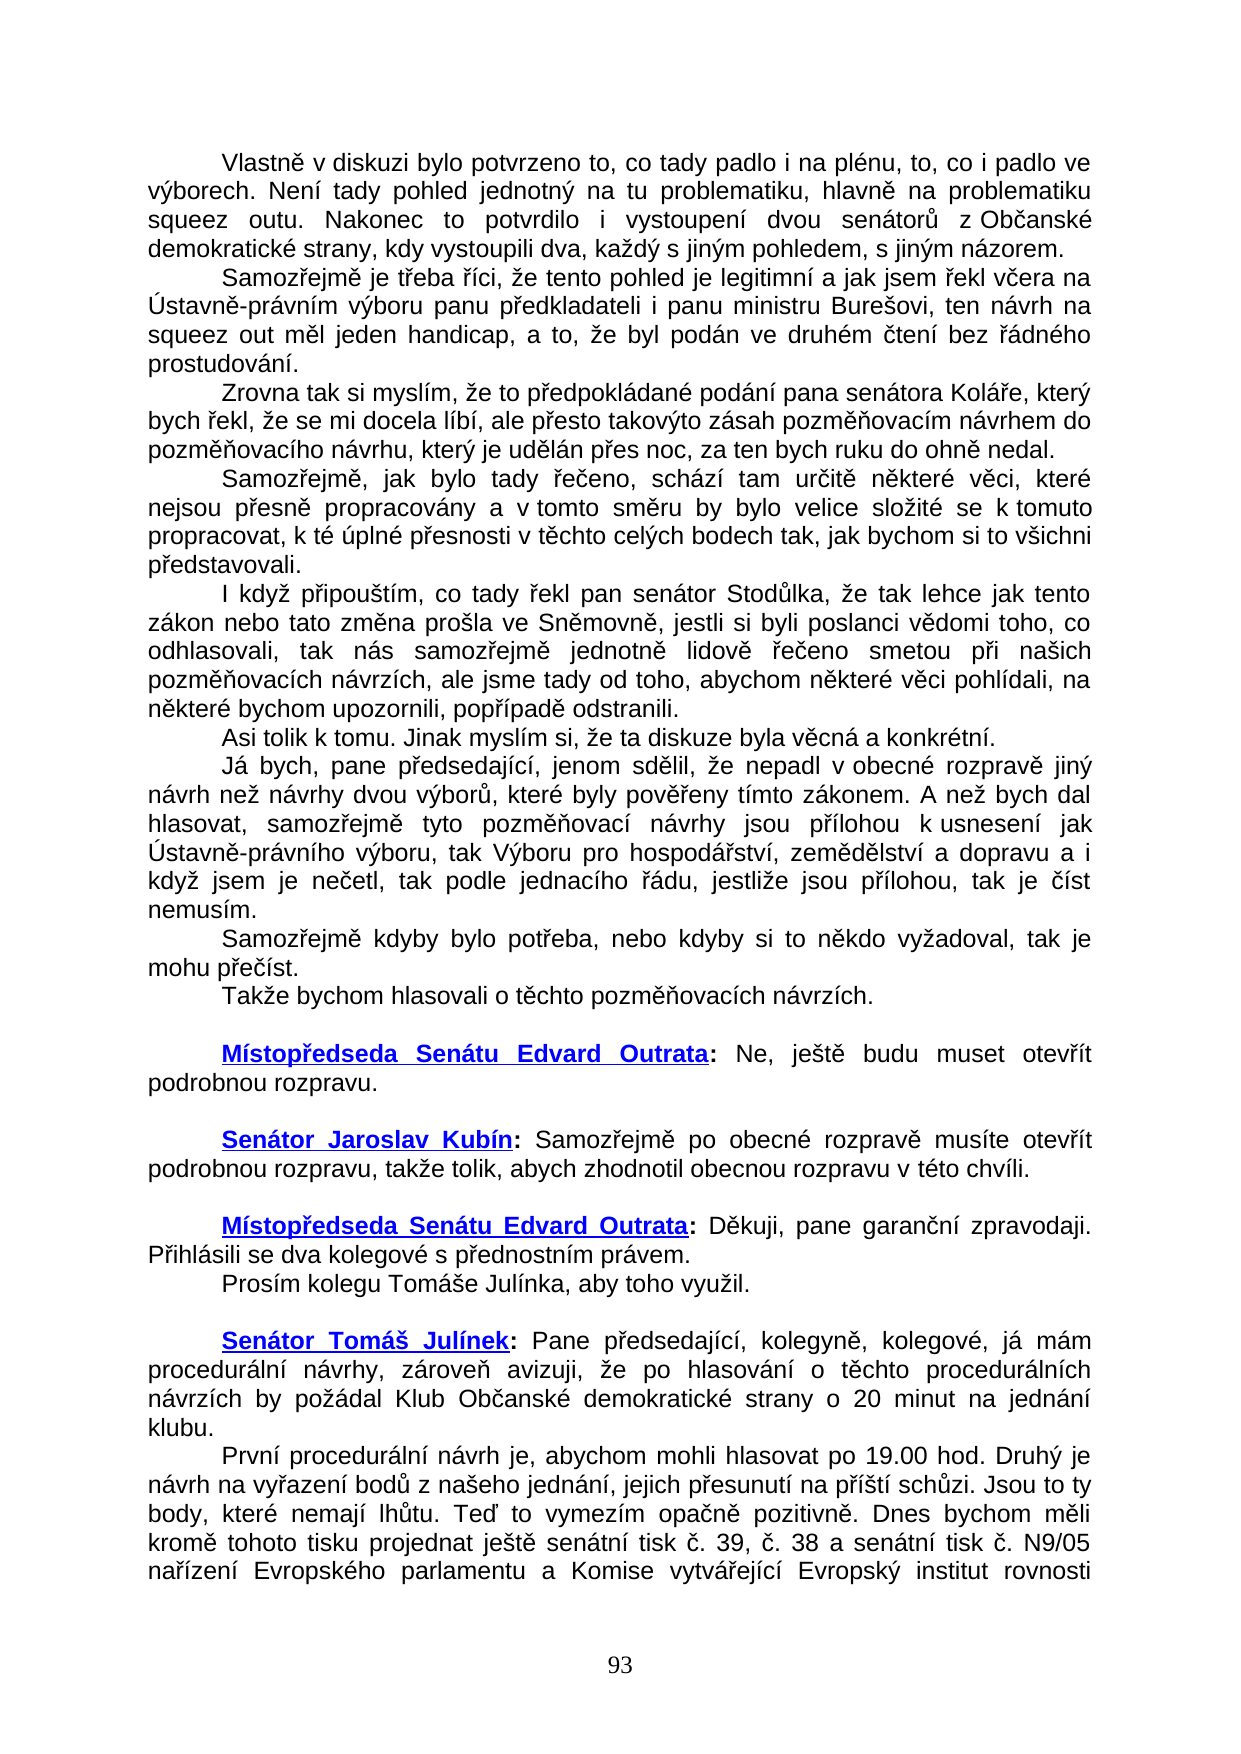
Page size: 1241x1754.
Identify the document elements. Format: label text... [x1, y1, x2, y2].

text Samozřejmě, jak bylo tady řečeno, schází tam určitě některé věci, které nejsou přesně propracovány a v tomto směru by bylo velice složité se k tomuto propracovat, k té úplné přesnosti v těchto celých bodech tak, jak bychom si to všichni představovali. [148, 464, 1093, 579]
text Senátor Jaroslav Kubín: Samozřejmě po obecné rozpravě musíte otevřít podrobnou rozpravu, takže tolik, abych zhodnotil obecnou rozpravu v této chvíli. [148, 1125, 1093, 1183]
text Takže bychom hlasovali o těchto pozměňovacích návrzích. [148, 981, 1093, 1010]
text Samozřejmě kdyby bylo potřeba, nebo kdyby si to někdo vyžadoval, tak je mohu přečíst. [148, 924, 1093, 981]
text Místopředseda Senátu Edvard Outrata: Děkuji, pane garanční zpravodaji. Přihlásili se dva kolegové s přednostním právem. [148, 1211, 1093, 1269]
text Samozřejmě je třeba říci, že tento pohled je legitimní a jak jsem řekl včera na Ústavně-právním výboru panu předkladateli i panu ministru Burešovi, ten návrh na squeez out měl jeden handicap, a to, že byl podán ve druhém čtení bez řádného prostudování. [148, 263, 1093, 378]
text Místopředseda Senátu Edvard Outrata: Ne, ještě budu muset otevřít podrobnou rozpravu. [148, 1039, 1093, 1096]
text Vlastně v diskuzi bylo potvrzeno to, co tady padlo i na plénu, to, co i padlo ve výborech. Není tady pohled jednotný na tu problematiku, hlavně na problematiku squeez outu. Nakonec to potvrdilo i vystoupení dvou senátorů z Občanské demokratické strany, kdy vystoupili dva, každý s jiným pohledem, s jiným názorem. [148, 148, 1093, 263]
text Asi tolik k tomu. Jinak myslím si, že ta diskuze byla věcná a konkrétní. [148, 723, 1093, 751]
text Prosím kolegu Tomáše Julínka, aby toho využil. [148, 1269, 1093, 1298]
text I když připouštím, co tady řekl pan senátor Stodůlka, že tak lehce jak tento zákon nebo tato změna prošla ve Sněmovně, jestli si byli poslanci vědomi toho, co odhlasovali, tak nás samozřejmě jednotně lidově řečeno smetou při našich pozměňovacích návrzích, ale jsme tady od toho, abychom některé věci pohlídali, na některé bychom upozornili, popřípadě odstranili. [148, 579, 1093, 723]
text Já bych, pane předsedající, jenom sdělil, že nepadl v obecné rozpravě jiný návrh než návrhy dvou výborů, které byly pověřeny tímto zákonem. A než bych dal hlasovat, samozřejmě tyto pozměňovací návrhy jsou přílohou k usnesení jak Ústavně-právního výboru, tak Výboru pro hospodářství, zemědělství a dopravu a i když jsem je nečetl, tak podle jednacího řádu, jestliže jsou přílohou, tak je číst nemusím. [148, 751, 1093, 924]
text Zrovna tak si myslím, že to předpokládané podání pana senátora Koláře, který bych řekl, že se mi docela líbí, ale přesto takovýto zásah pozměňovacím návrhem do pozměňovacího návrhu, který je udělán přes noc, za ten bych ruku do ohně nedal. [148, 378, 1093, 464]
text Senátor Tomáš Julínek: Pane předsedající, kolegyně, kolegové, já mám procedurální návrhy, zároveň avizuji, že po hlasování o těchto procedurálních návrzích by požádal Klub Občanské demokratické strany o 20 minut na jednání klubu. [148, 1326, 1093, 1441]
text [148, 1441, 1093, 1585]
